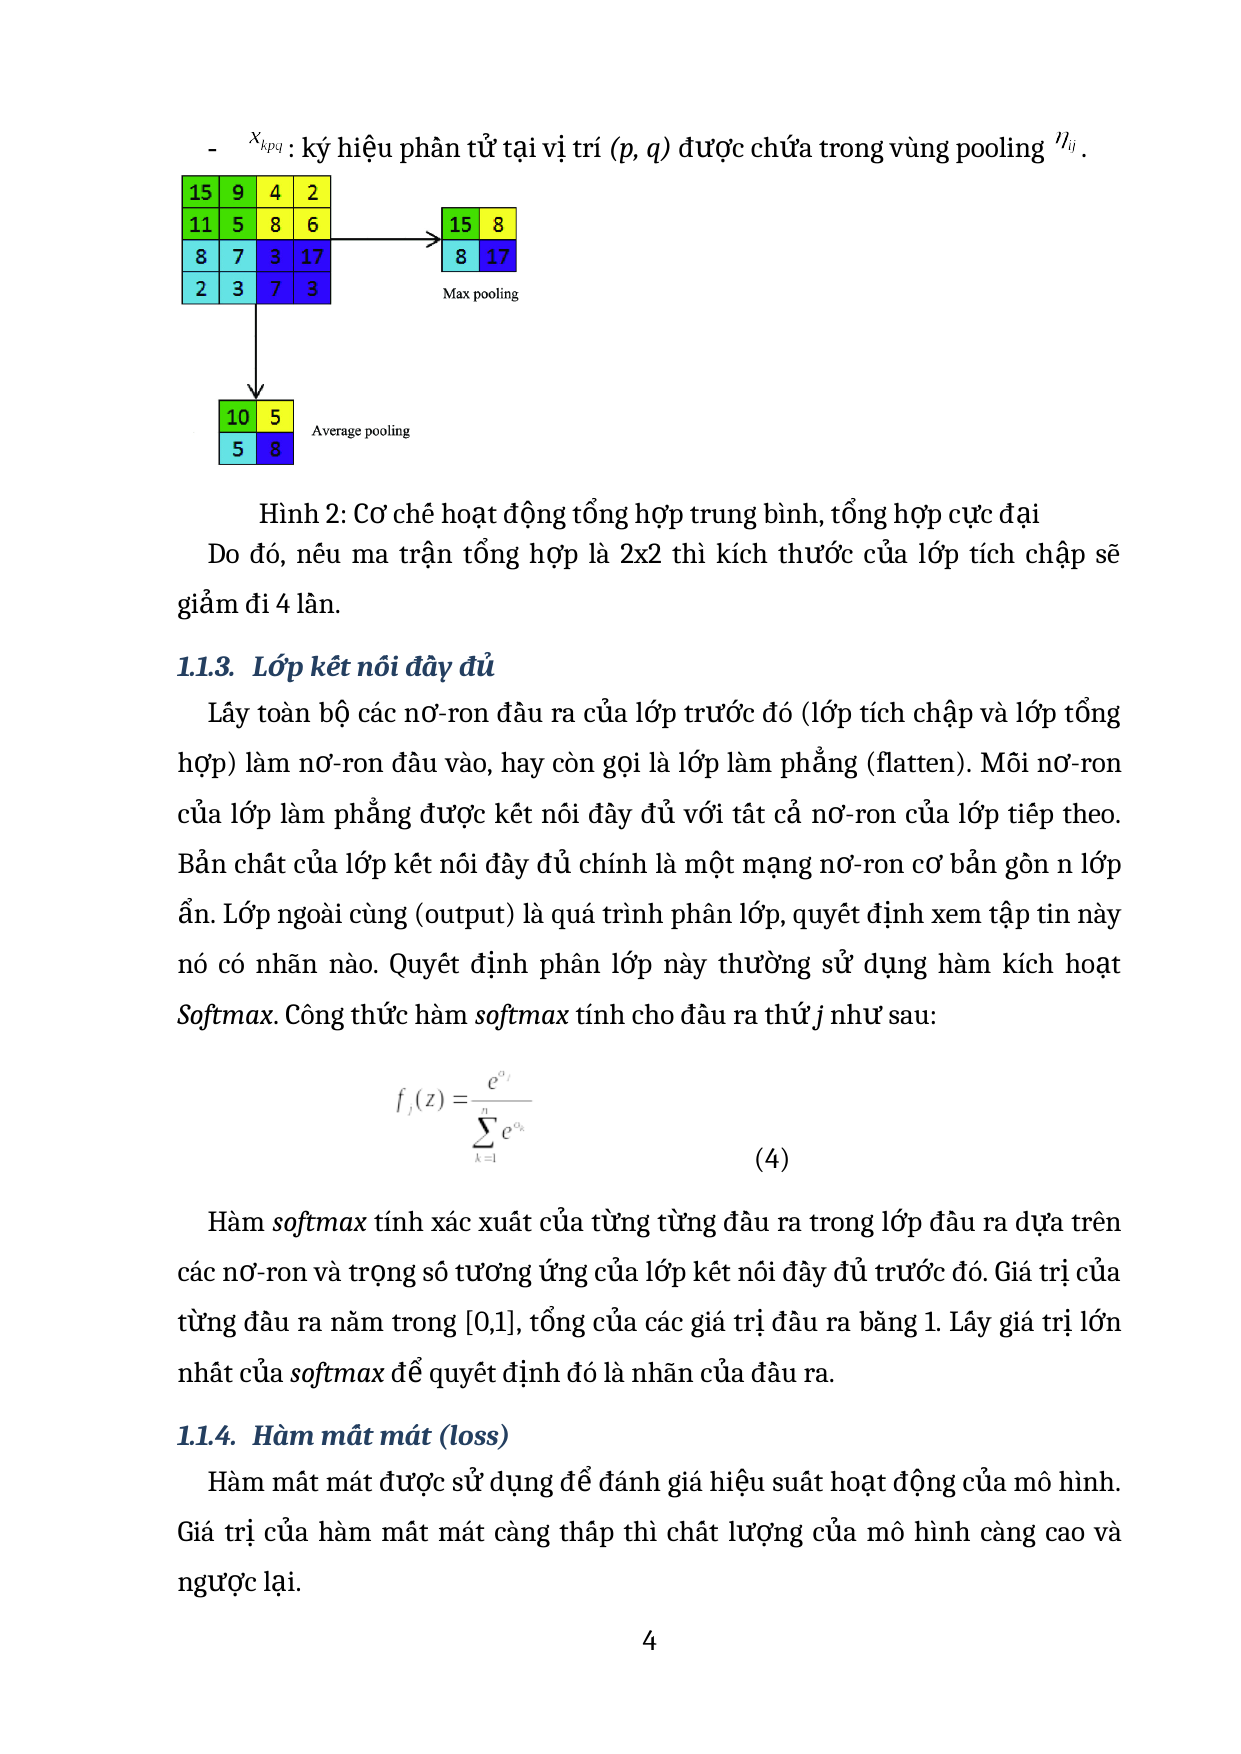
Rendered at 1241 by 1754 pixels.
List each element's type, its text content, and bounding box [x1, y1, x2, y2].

text Hình 2: Cơ chế hoạt động tổng hợp trung bình, tổng hợp cực đại [177, 497, 1122, 531]
text Hàm softmax tính xác xuất của từng từng đầu ra trong lớp đầu ra dựa trên các nơ-ron và trọng số tương ứng của lớp kết nối đầy đủ trước đó. Giá trị của từng đầu ra nằm trong [0,1], tổng của các giá trị đầu ra bằng 1. Lấy giá trị lớn nhất của softmax để quyết định đó là nhãn của đầu ra. [177, 1205, 1122, 1389]
text (4) [177, 1061, 1122, 1176]
text Do đó, nếu ma trận tổng hợp là 2x2 thì kích thước của lớp tích chập sẽ giảm đi 4 lần. [177, 537, 1122, 621]
list : ký hiệu phần tử tại vị trí (p, q) được chứa trong vùng pooling . [207, 118, 1122, 165]
subtitle Hàm mất mát (loss) [177, 1419, 1122, 1452]
text Lấy toàn bộ các nơ-ron đầu ra của lớp trước đó (lớp tích chập và lớp tổng hợp) làm nơ-ron đầu vào, hay còn gọi là lớp làm phẳng (flatten). Mỗi nơ-ron của lớp làm phẳng được kết nối đầy đủ với tất cả nơ-ron của lớp tiếp theo. Bản chất của lớp kết nối đầy đủ chính là một mạng nơ-ron cơ bản gồn n lớp ẩn. Lớp ngoài cùng (output) là quá trình phân lớp, quyết định xem tập tin này nó có nhãn nào. Quyết định phân lớp này thường sử dụng hàm kích hoạt Softmax. Công thức hàm softmax tính cho đầu ra thứ j như sau: [177, 696, 1122, 1032]
subtitle Lớp kết nối đầy đủ [177, 650, 1122, 684]
text Hàm mất mát được sử dụng để đánh giá hiệu suất hoạt động của mô hình. Giá trị của hàm mất mát càng thấp thì chất lượng của mô hình càng cao và ngược lại. [177, 1465, 1122, 1599]
picture [177, 165, 523, 468]
